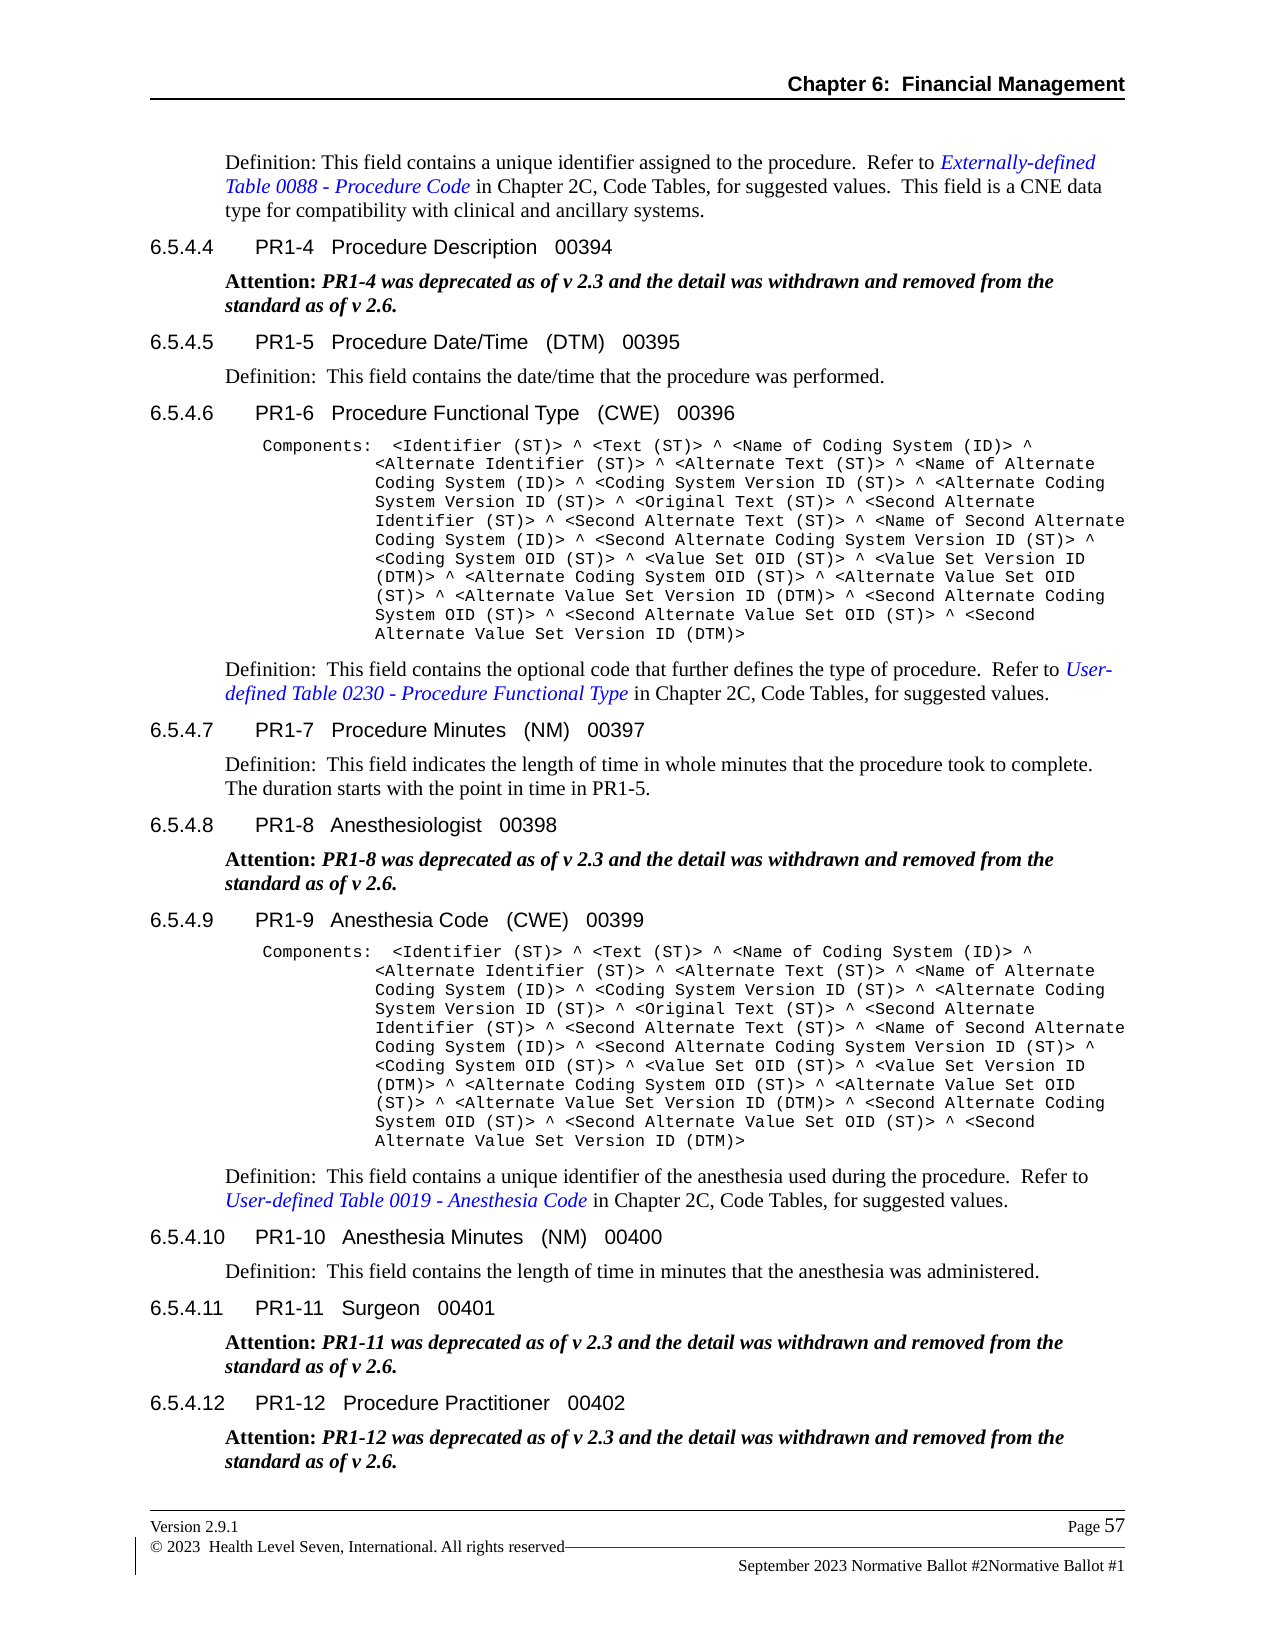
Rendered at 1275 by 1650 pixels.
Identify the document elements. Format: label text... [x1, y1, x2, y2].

text Definition: This field contains a unique identifier assigned to the procedure. Refer to Externally-defined Table 0088 - Procedure Code in Chapter 2C, Code Tables, for suggested values. This field is a CNE data type for compatibility with clinical and ancillary systems. [225, 150, 1125, 222]
text Definition: This field contains the date/time that the procedure was performed. [225, 364, 1125, 388]
text Definition: This field contains the optional code that further defines the type of procedure. Refer to User-defined Table 0230 - Procedure Functional Type in Chapter 2C, Code Tables, for suggested values. [225, 657, 1125, 705]
text Attention: PR1-12 was deprecated as of v 2.3 and the detail was withdrawn and removed from the standard as of v 2.6. [225, 1425, 1125, 1473]
text Definition: This field contains a unique identifier of the anesthesia used during the procedure. Refer to User-defined Table 0019 - Anesthesia Code in Chapter 2C, Code Tables, for suggested values. [225, 1164, 1125, 1212]
subtitle PR1-9 Anesthesia Code (CWE) 00399 [150, 908, 1125, 932]
text Attention: PR1-8 was deprecated as of v 2.3 and the detail was withdrawn and removed from the standard as of v 2.6. [225, 847, 1125, 895]
subtitle PR1-6 Procedure Functional Type (CWE) 00396 [150, 401, 1125, 424]
subtitle PR1-4 Procedure Description 00394 [150, 235, 1125, 259]
subtitle PR1-5 Procedure Date/Time (DTM) 00395 [150, 330, 1125, 354]
subtitle PR1-7 Procedure Minutes (NM) 00397 [150, 718, 1125, 742]
subtitle PR1-12 Procedure Practitioner 00402 [150, 1391, 1125, 1414]
text Attention: PR1-4 was deprecated as of v 2.3 and the detail was withdrawn and removed from the standard as of v 2.6. [225, 269, 1125, 317]
subtitle PR1-10 Anesthesia Minutes (NM) 00400 [150, 1224, 1125, 1248]
text Definition: This field contains the length of time in minutes that the anesthesia was administered. [225, 1259, 1125, 1283]
subtitle PR1-8 Anesthesiologist 00398 [150, 813, 1125, 837]
text Attention: PR1-11 was deprecated as of v 2.3 and the detail was withdrawn and removed from the standard as of v 2.6. [225, 1330, 1125, 1378]
text Definition: This field indicates the length of time in whole minutes that the procedure took to complete. The duration starts with the point in time in PR1-5. [225, 752, 1125, 800]
subtitle PR1-11 Surgeon 00401 [150, 1296, 1125, 1319]
